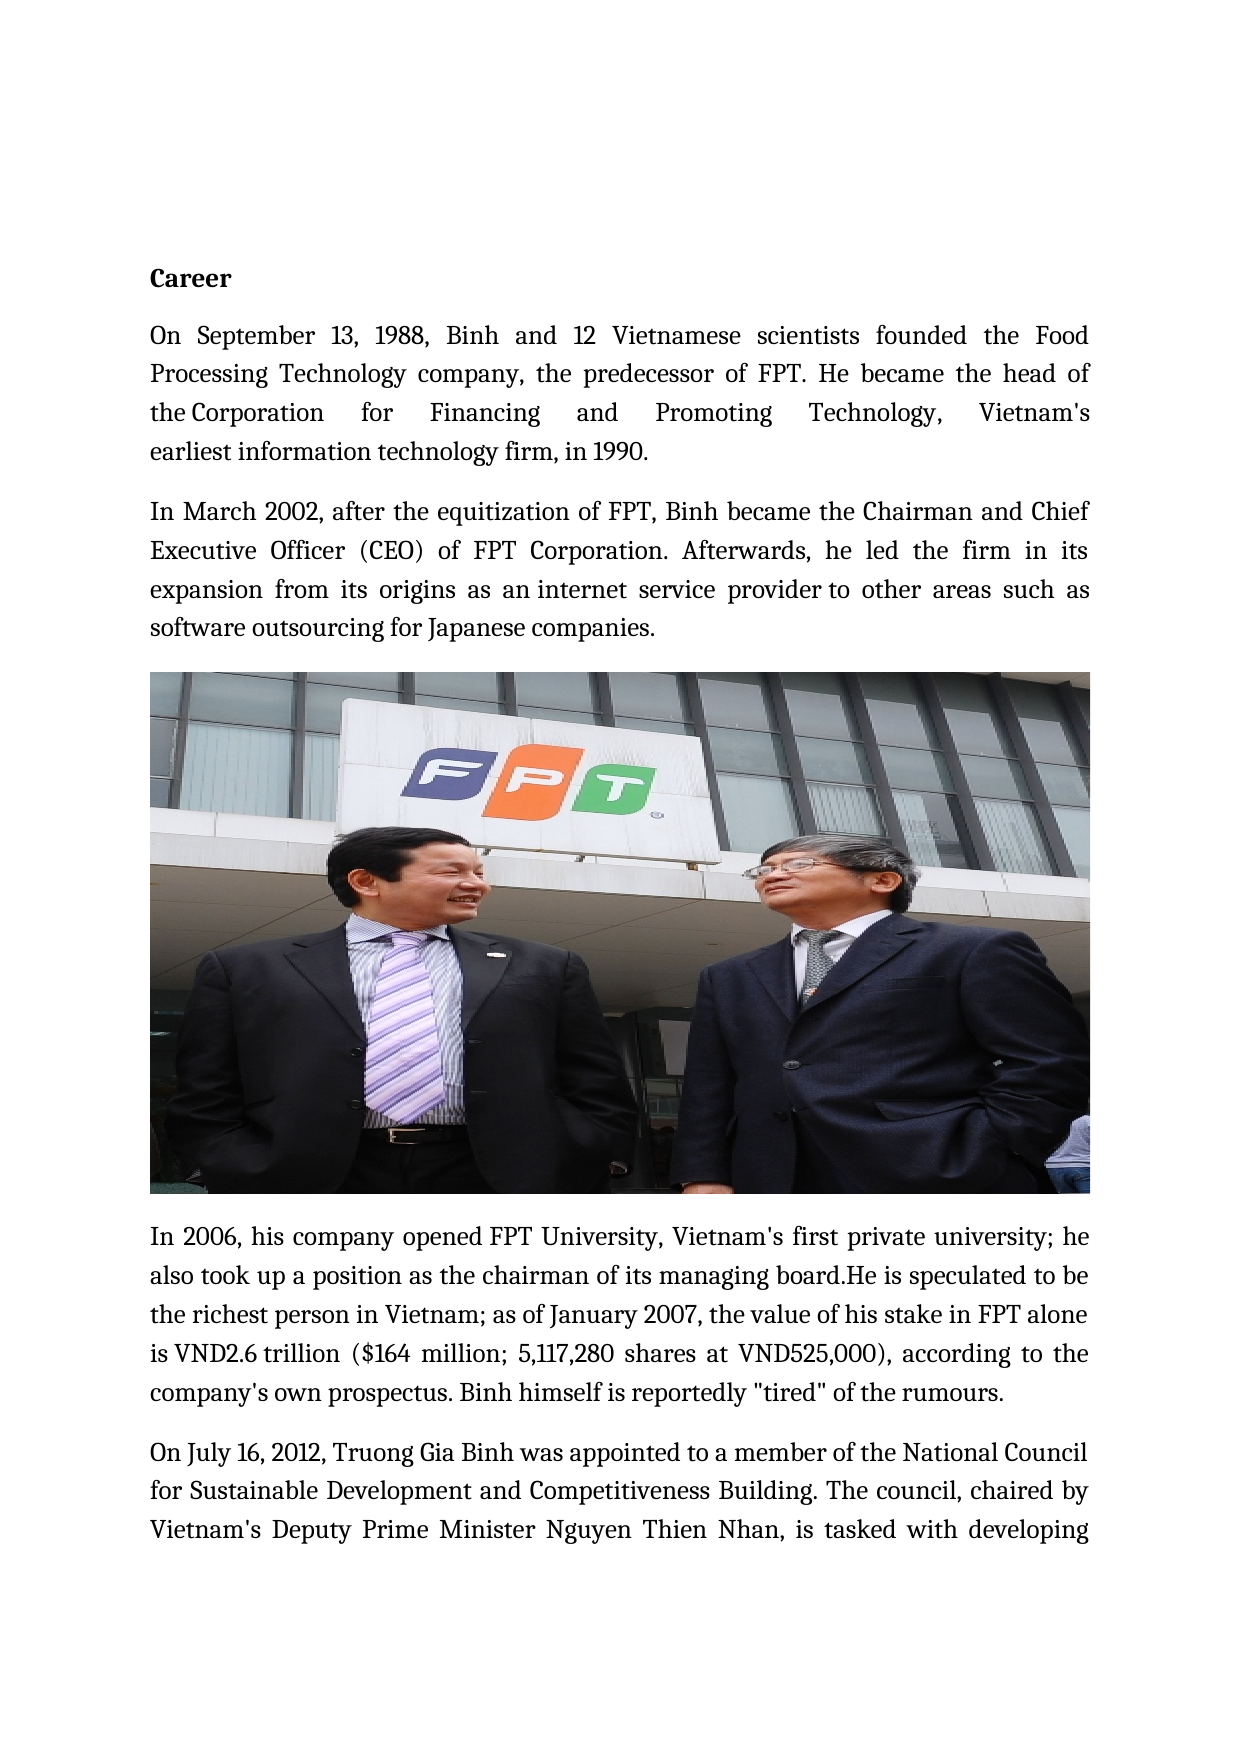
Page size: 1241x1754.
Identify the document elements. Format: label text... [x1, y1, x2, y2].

picture [150, 672, 1091, 1194]
text In 2006, his company opened FPT University, Vietnam's first private university; he also took up a position as the chairman of its managing board.He is speculated to be the richest person in Vietnam; as of January 2007, the value of his stake in FPT alone is VND2.6 trillion ($164 million; 5,117,280 shares at VND525,000), according to the company's own prospectus. Binh himself is reportedly "tired" of the rumours. [150, 1221, 1090, 1408]
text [150, 1437, 1090, 1545]
text On September 13, 1988, Binh and 12 Vietnamese scientists founded the Food Processing Technology company, the predecessor of FPT. He became the head of the Corporation for Financing and Promoting Technology, Vietnam's earliest information technology firm, in 1990. [150, 320, 1090, 467]
text In March 2002, after the equitization of FPT, Binh became the Chairman and Chief Executive Officer (CEO) of FPT Corporation. Afterwards, he led the firm in its expansion from its origins as an internet service provider to other areas such as software outsourcing for Japanese companies. [150, 496, 1090, 644]
text Career [150, 263, 1090, 294]
